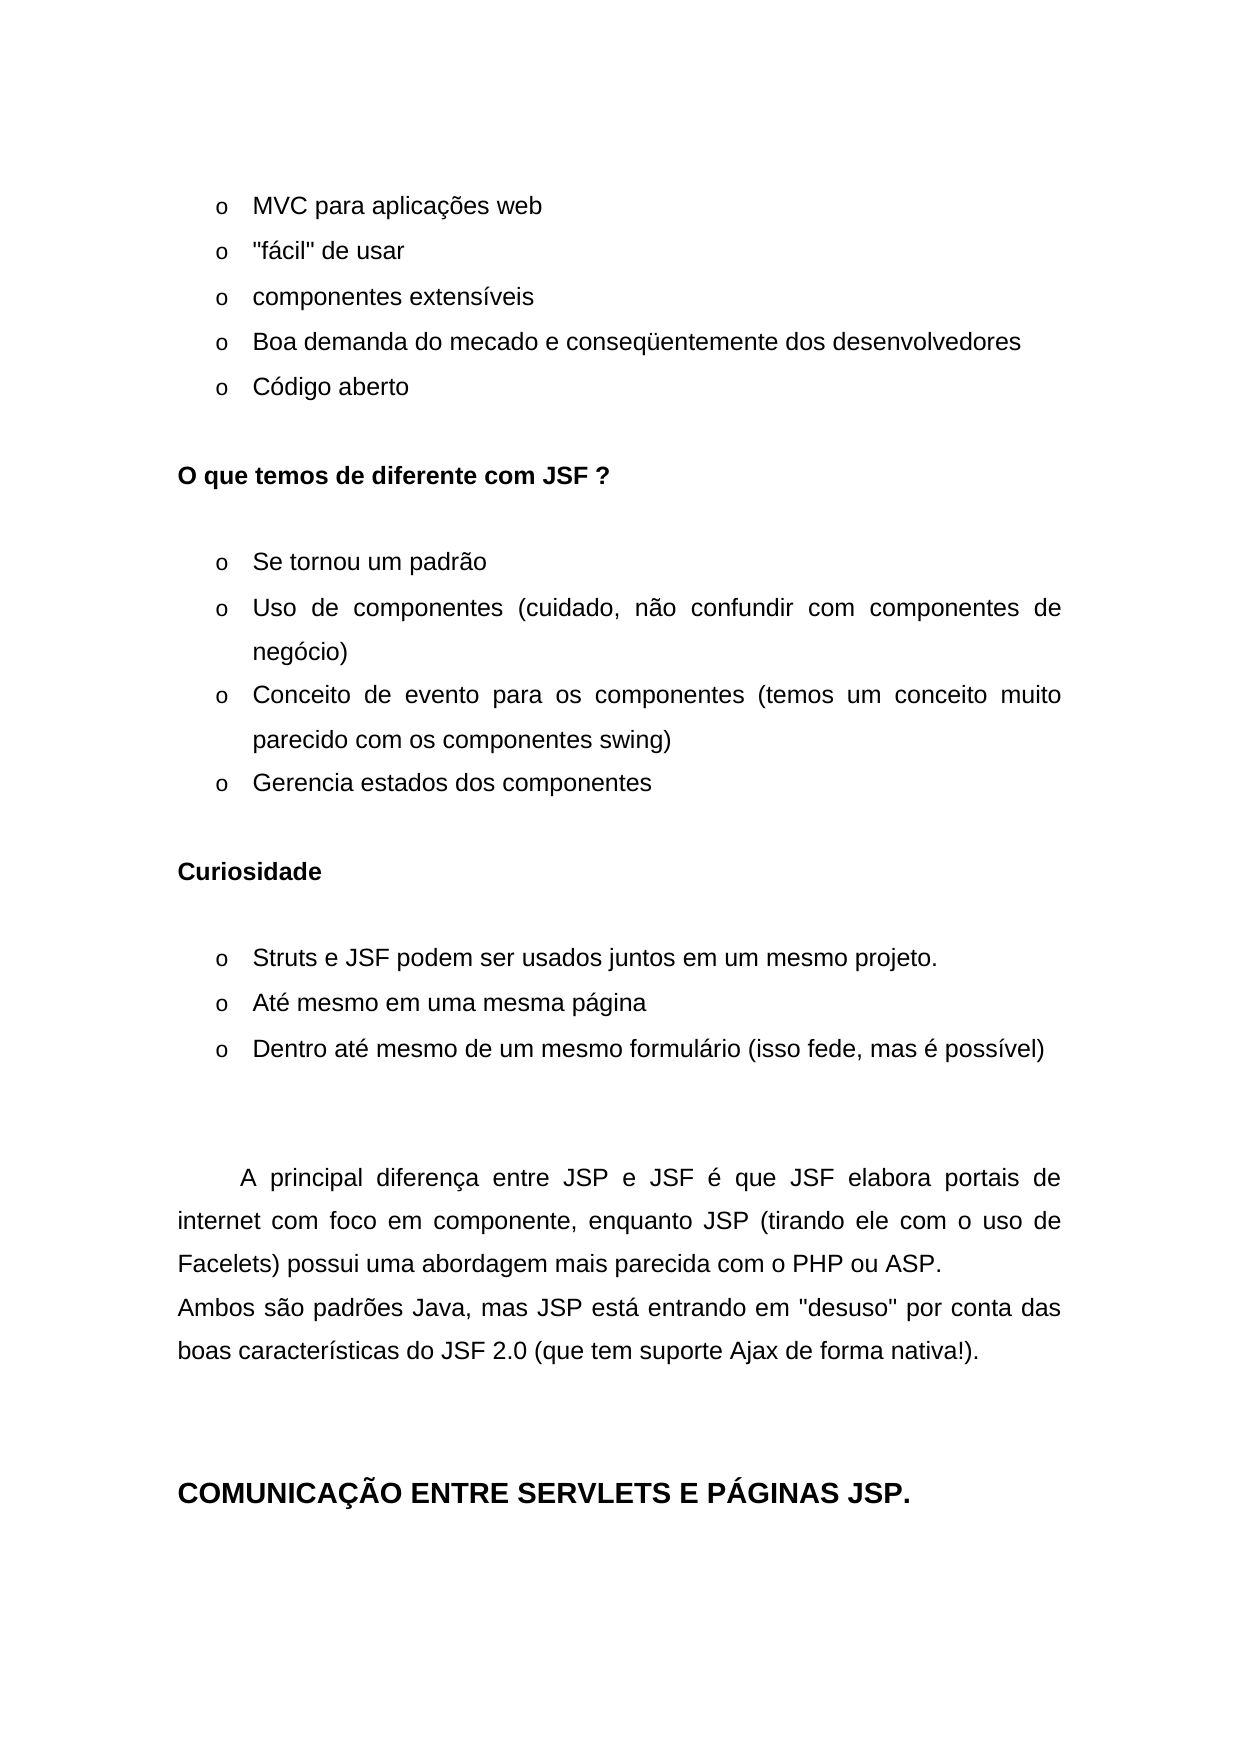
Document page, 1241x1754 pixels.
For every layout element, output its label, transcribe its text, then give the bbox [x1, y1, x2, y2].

list Boa demanda do mecado e conseqüentemente dos desenvolvedores [215, 327, 1063, 357]
text COMUNICAÇÃO ENTRE SERVLETS E PÁGINAS JSP. [177, 1476, 1063, 1510]
list Se tornou um padrão [215, 547, 1063, 577]
list "fácil" de usar [215, 236, 1063, 266]
list Código aberto [215, 372, 1063, 403]
list Struts e JSF podem ser usados juntos em um mesmo projeto. [215, 943, 1063, 973]
list componentes extensíveis [215, 282, 1063, 312]
list Até mesmo em uma mesma página [215, 988, 1063, 1019]
text Curiosidade [177, 857, 1063, 886]
text A principal diferença entre JSP e JSF é que JSF elabora portais de internet com foco em componente, enquanto JSP (tirando ele com o uso de Facelets) possui uma abordagem mais parecida com o PHP ou ASP. [177, 1163, 1063, 1278]
list Uso de componentes (cuidado, não confundir com componentes de negócio) [215, 593, 1063, 666]
list Conceito de evento para os componentes (temos um conceito muito parecido com os componentes swing) [215, 680, 1063, 754]
list Dentro até mesmo de um mesmo formulário (isso fede, mas é possível) [215, 1034, 1063, 1064]
text Ambos são padrões Java, mas JSP está entrando em "desuso" por conta das boas características do JSF 2.0 (que tem suporte Ajax de forma nativa!). [177, 1293, 1063, 1364]
list MVC para aplicações web [215, 191, 1063, 221]
list Gerencia estados dos componentes [215, 768, 1063, 798]
text O que temos de diferente com JSF ? [177, 461, 1063, 490]
